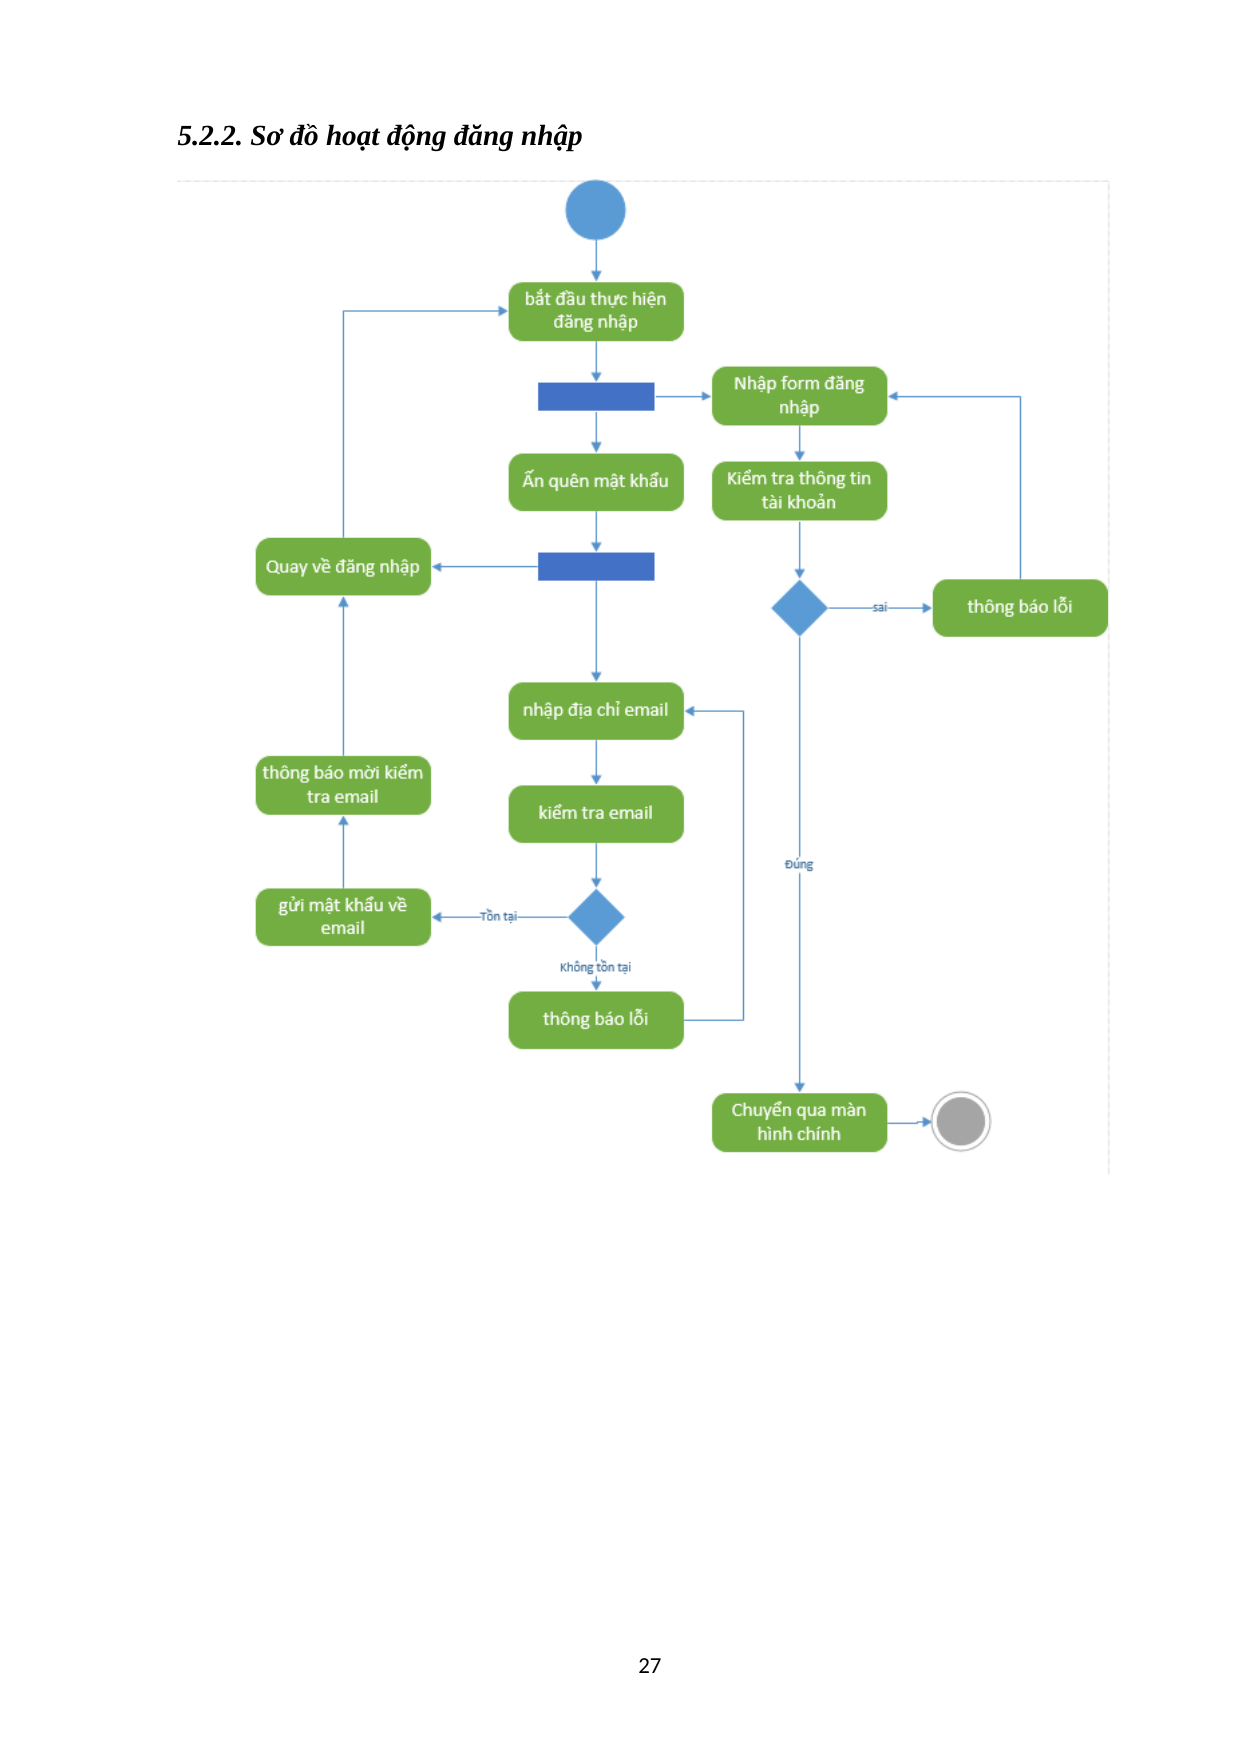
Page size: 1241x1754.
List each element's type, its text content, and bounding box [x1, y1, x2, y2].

picture [177, 171, 1123, 1175]
text 5.2.2. Sơ đồ hoạt động đăng nhập [177, 118, 1122, 152]
